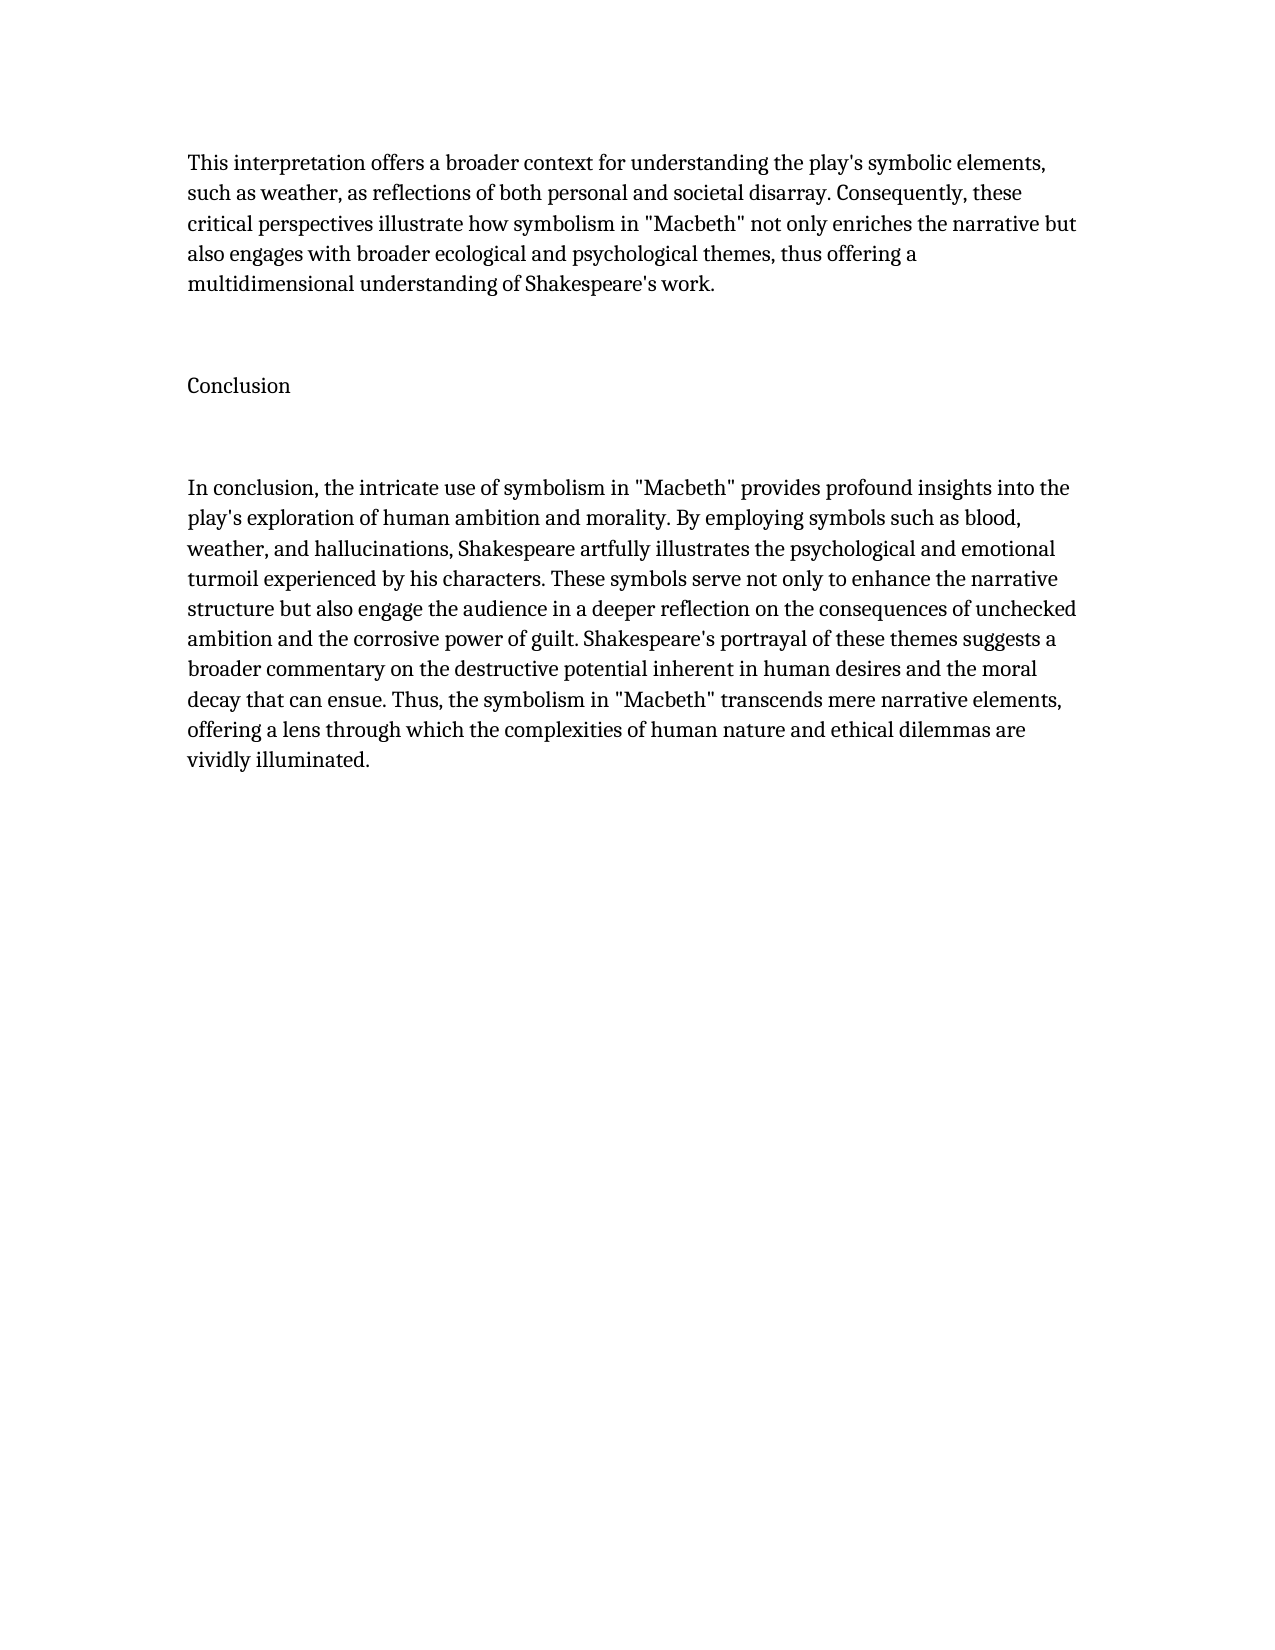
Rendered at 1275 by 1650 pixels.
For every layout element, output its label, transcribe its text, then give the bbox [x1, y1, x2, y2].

text In conclusion, the intricate use of symbolism in "Macbeth" provides profound insights into the play's exploration of human ambition and morality. By employing symbols such as blood, weather, and hallucinations, Shakespeare artfully illustrates the psychological and emotional turmoil experienced by his characters. These symbols serve not only to enhance the narrative structure but also engage the audience in a deeper reflection on the consequences of unchecked ambition and the corrosive power of guilt. Shakespeare's portrayal of these themes suggests a broader commentary on the destructive potential inherent in human desires and the moral decay that can ensue. Thus, the symbolism in "Macbeth" transcends mere narrative elements, offering a lens through which the complexities of human nature and ethical dilemmas are vividly illuminated. [187, 475, 1087, 773]
text Conclusion [187, 373, 1087, 399]
